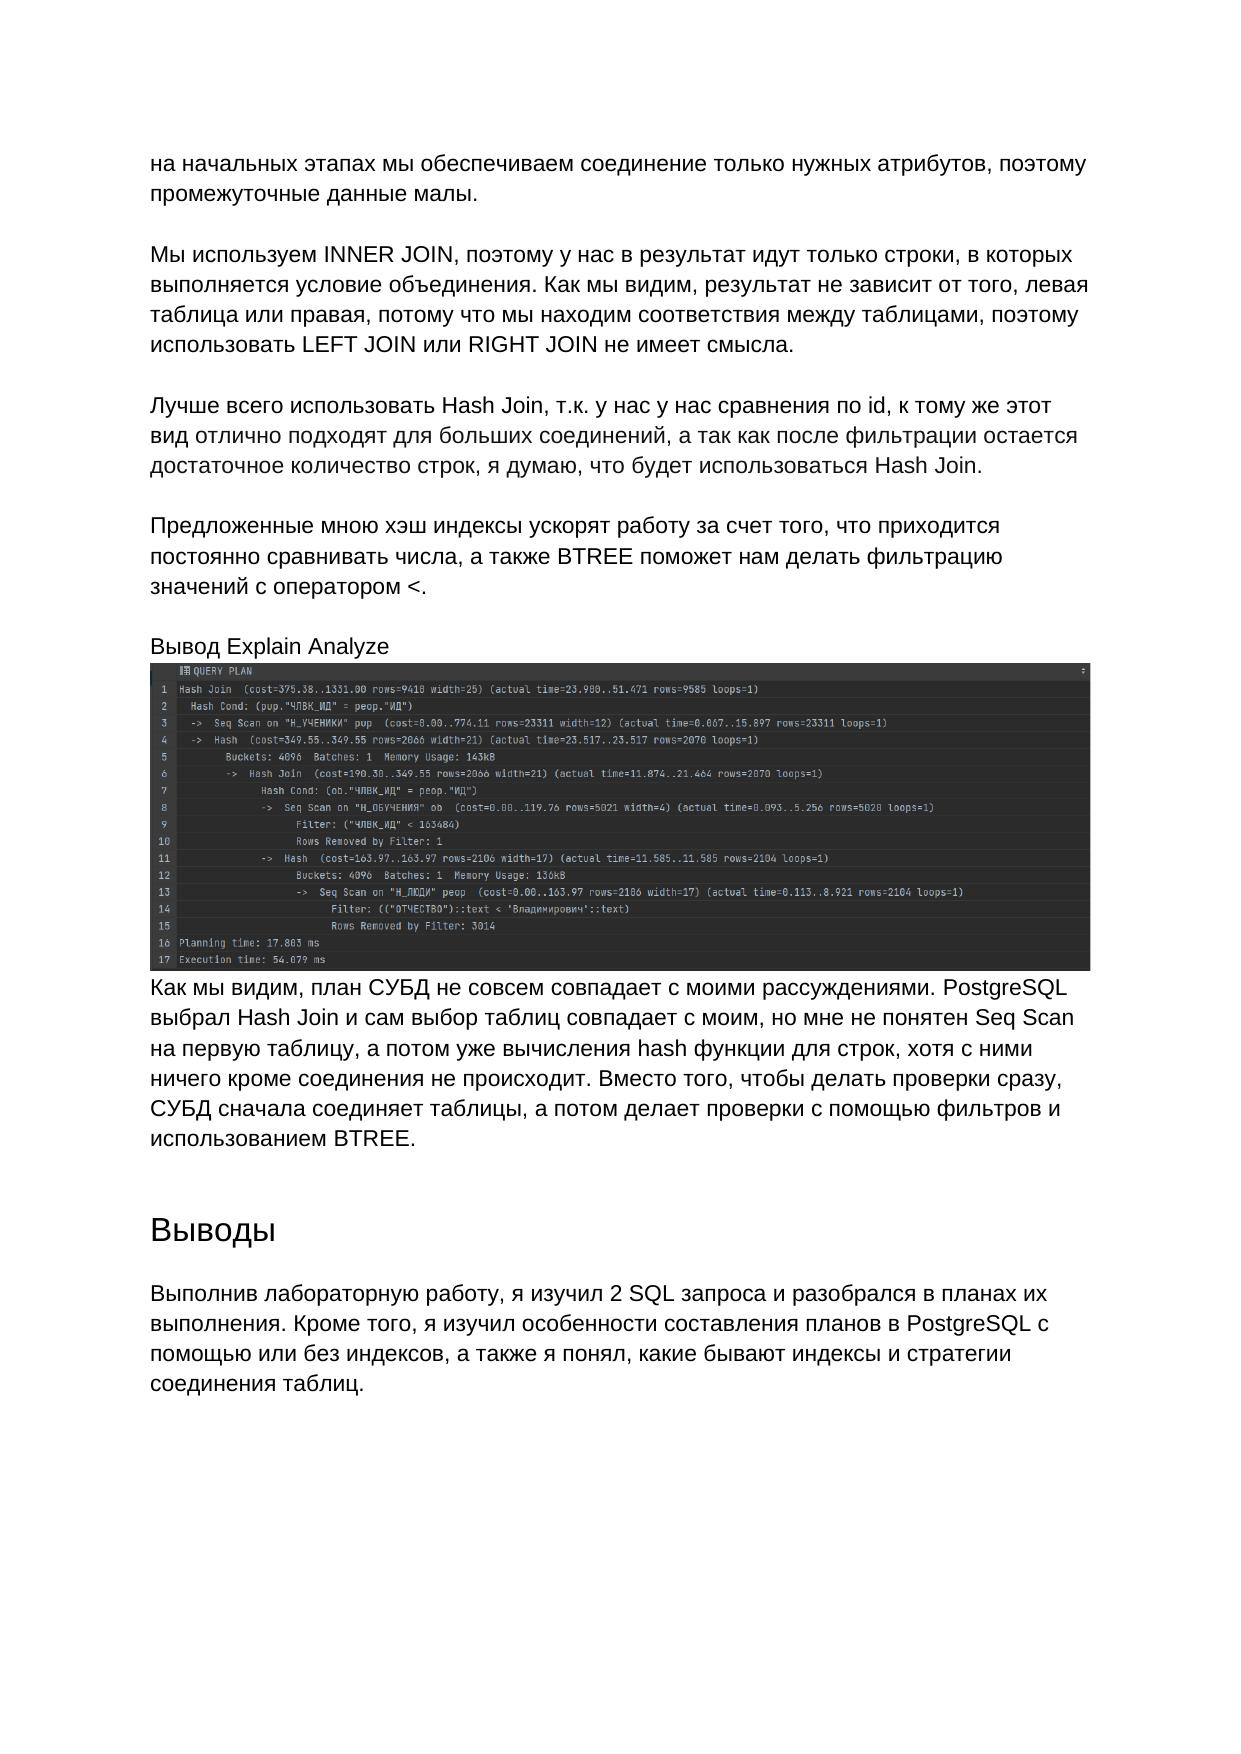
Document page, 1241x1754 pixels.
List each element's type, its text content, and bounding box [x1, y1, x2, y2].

text Предложенные мною хэш индексы ускорят работу за счет того, что приходится постоянно сравнивать числа, а также BTREE поможет нам делать фильтрацию значений с оператором <. [150, 512, 1090, 599]
text Как мы видим, план СУБД не совсем совпадает с моими рассуждениями. PostgreSQL выбрал Hash Join и сам выбор таблиц совпадает с моим, но мне не понятен Seq Scan на первую таблицу, а потом уже вычисления hash функции для строк, хотя с ними ничего кроме соединения не происходит. Вместо того, чтобы делать проверки сразу, СУБД сначала соединяет таблицы, а потом делает проверки с помощью фильтров и использованием BTREE. [150, 974, 1090, 1151]
text Вывод Explain Analyze [150, 633, 1090, 660]
subtitle Выводы [150, 1211, 1090, 1249]
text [150, 150, 1090, 478]
text Выполнив лабораторную работу, я изучил 2 SQL запроса и разобрался в планах их выполнения. Кроме того, я изучил особенности составления планов в PostgreSQL с помощью или без индексов, а также я понял, какие бывают индексы и стратегии соединения таблиц. [150, 1280, 1090, 1397]
picture [150, 663, 1091, 971]
